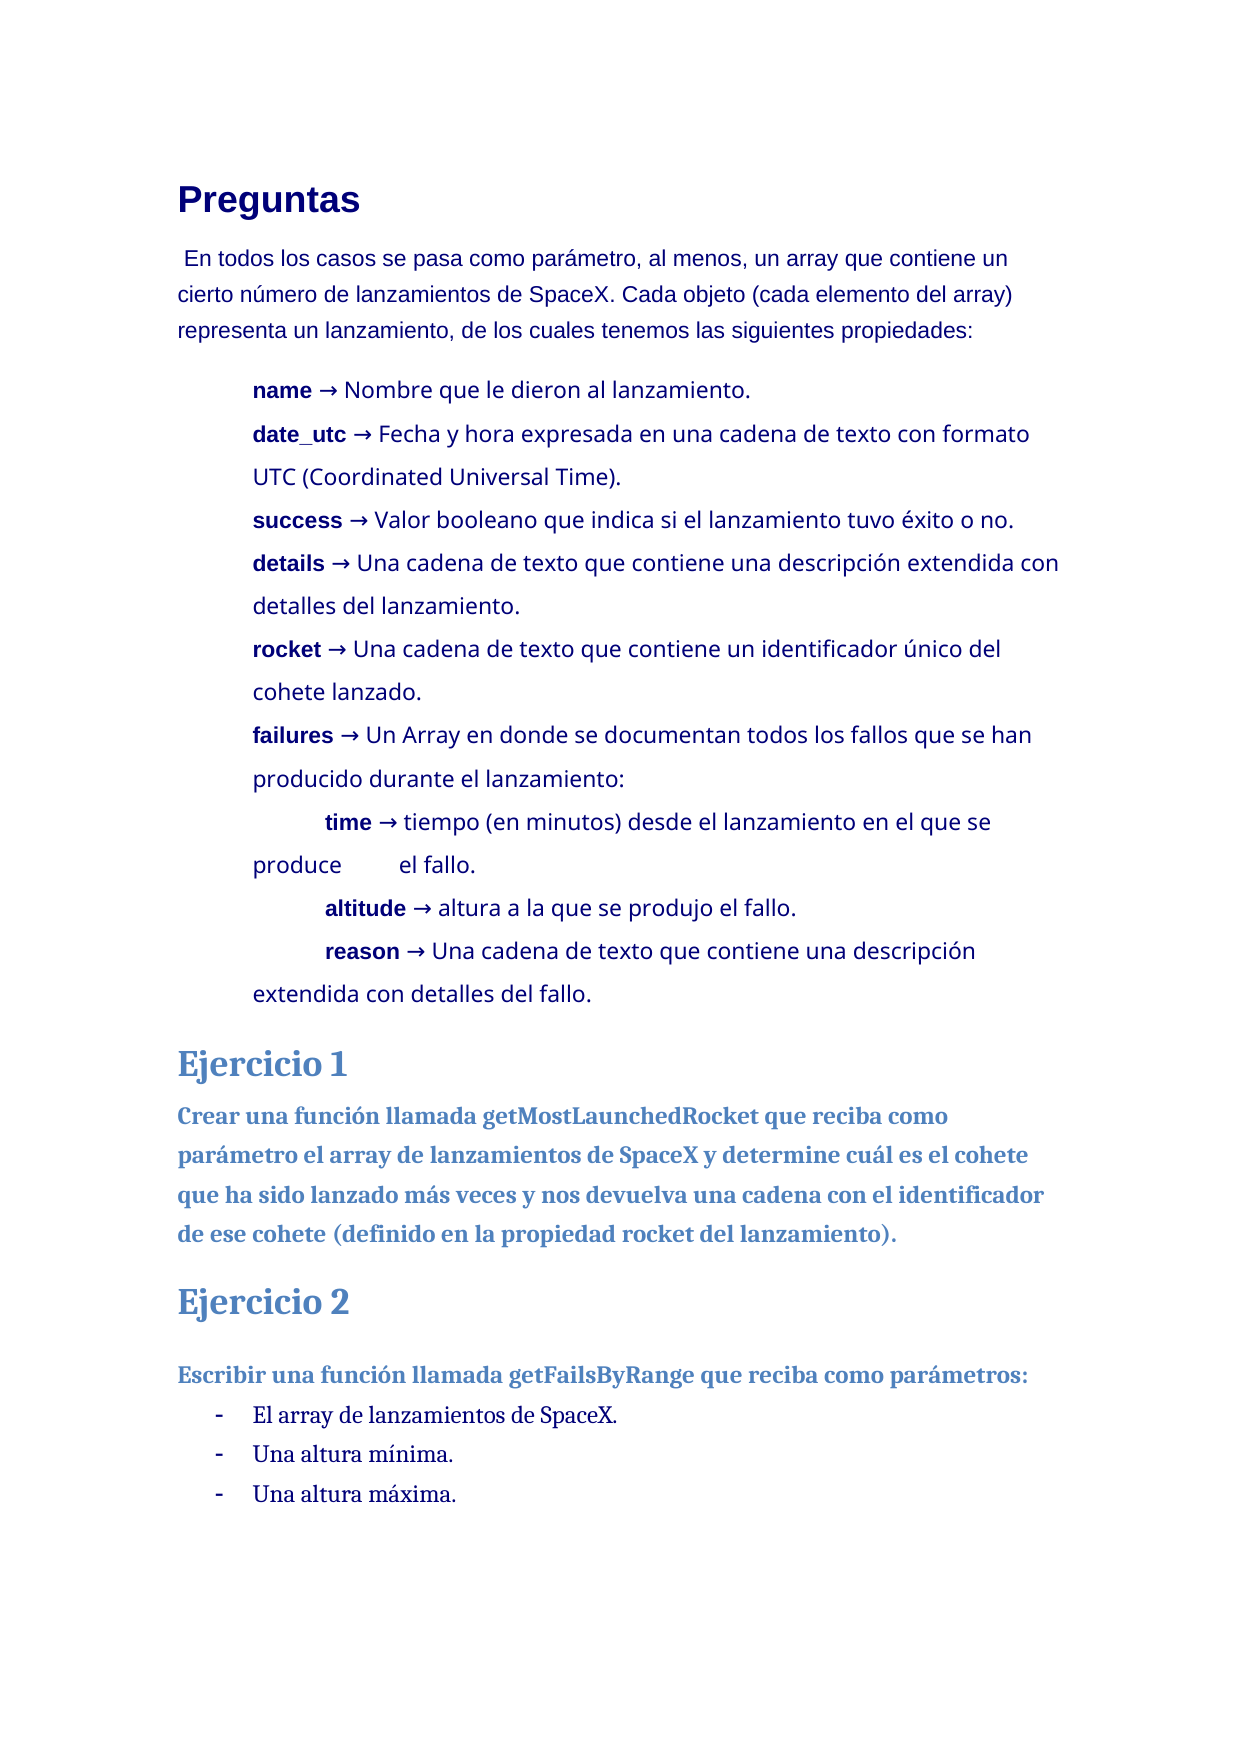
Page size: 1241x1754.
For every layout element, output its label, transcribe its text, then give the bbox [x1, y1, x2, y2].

text name → Nombre que le dieron al lanzamiento. date_utc → Fecha y hora expresada en una cadena de texto con formato UTC (Coordinated Universal Time). success → Valor booleano que indica si el lanzamiento tuvo éxito o no. details → Una cadena de texto que contiene una descripción extendida con detalles del lanzamiento. rocket → Una cadena de texto que contiene un identificador único del cohete lanzado. failures → Un Array en donde se documentan todos los fallos que se han producido durante el lanzamiento: time → tiempo (en minutos) desde el lanzamiento en el que se produce el fallo. altitude → altura a la que se produjo el fallo. reason → Una cadena de texto que contiene una descripción extendida con detalles del fallo. [252, 374, 1063, 1009]
list El array de lanzamientos de SpaceX. [215, 1401, 1063, 1429]
subtitle Crear una función llamada getMostLaunchedRocket que reciba como parámetro el array de lanzamientos de SpaceX y determine cuál es el cohete que ha sido lanzado más veces y nos devuelva una cadena con el identificador de ese cohete (definido en la propiedad rocket del lanzamiento). [177, 1102, 1063, 1249]
subtitle Ejercicio 2 [177, 1281, 1063, 1324]
subtitle Escribir una función llamada getFailsByRange que reciba como parámetros: [177, 1361, 1063, 1390]
list Una altura máxima. [215, 1480, 1063, 1509]
subtitle Ejercicio 1 [177, 1042, 1063, 1085]
subtitle Preguntas [177, 177, 1063, 220]
text En todos los casos se pasa como parámetro, al menos, un array que contiene un cierto número de lanzamientos de SpaceX. Cada objeto (cada elemento del array) representa un lanzamiento, de los cuales tenemos las siguientes propiedades: [177, 244, 1063, 344]
list Una altura mínima. [215, 1440, 1063, 1469]
